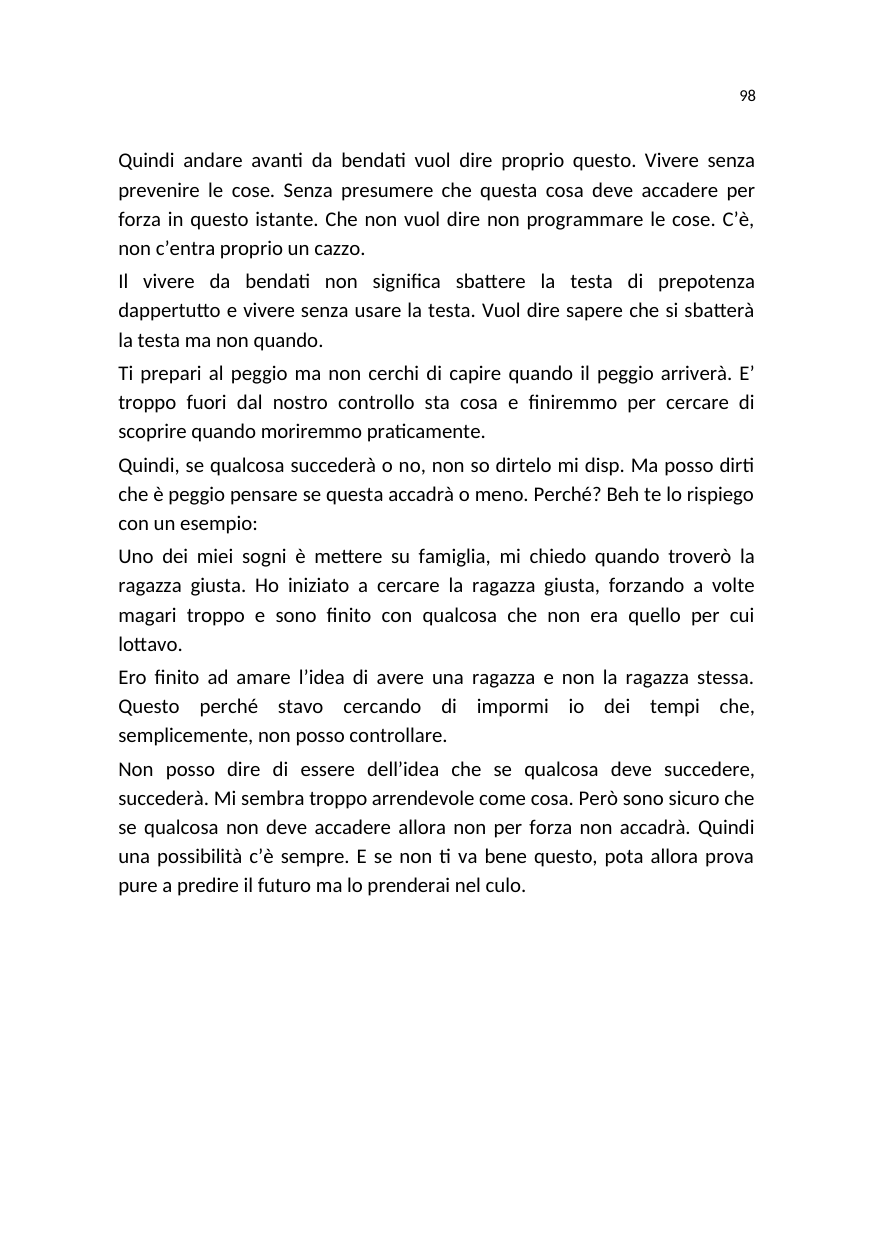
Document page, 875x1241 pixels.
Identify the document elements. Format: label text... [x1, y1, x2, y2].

text Ero finito ad amare l’idea di avere una ragazza e non la ragazza stessa. Questo perché stavo cercando di impormi io dei tempi che, semplicemente, non posso controllare. [118, 664, 756, 748]
text Il vivere da bendati non significa sbattere la testa di prepotenza dappertutto e vivere senza usare la testa. Vuol dire sapere che si sbatterà la testa ma non quando. [118, 268, 756, 352]
text Uno dei miei sogni è mettere su famiglia, mi chiedo quando troverò la ragazza giusta. Ho iniziato a cercare la ragazza giusta, forzando a volte magari troppo e sono finito con qualcosa che non era quello per cui lottavo. [118, 543, 756, 656]
text Non posso dire di essere dell’idea che se qualcosa deve succedere, succederà. Mi sembra troppo arrendevole come cosa. Però sono sicuro che se qualcosa non deve accadere allora non per forza non accadrà. Quindi una possibilità c’è sempre. E se non ti va bene questo, pota allora prova pure a predire il futuro ma lo prenderai nel culo. [118, 756, 756, 898]
text Quindi andare avanti da bendati vuol dire proprio questo. Vivere senza prevenire le cose. Senza presumere che questa cosa deve accadere per forza in questo istante. Che non vuol dire non programmare le cose. C’è, non c’entra proprio un cazzo. [118, 148, 756, 261]
text Quindi, se qualcosa succederà o no, non so dirtelo mi disp. Ma posso dirti che è peggio pensare se questa accadrà o meno. Perché? Beh te lo rispiego con un esempio: [118, 452, 756, 536]
text Ti prepari al peggio ma non cerchi di capire quando il peggio arriverà. E’ troppo fuori dal nostro controllo sta cosa e finiremmo per cercare di scoprire quando moriremmo praticamente. [118, 360, 756, 444]
